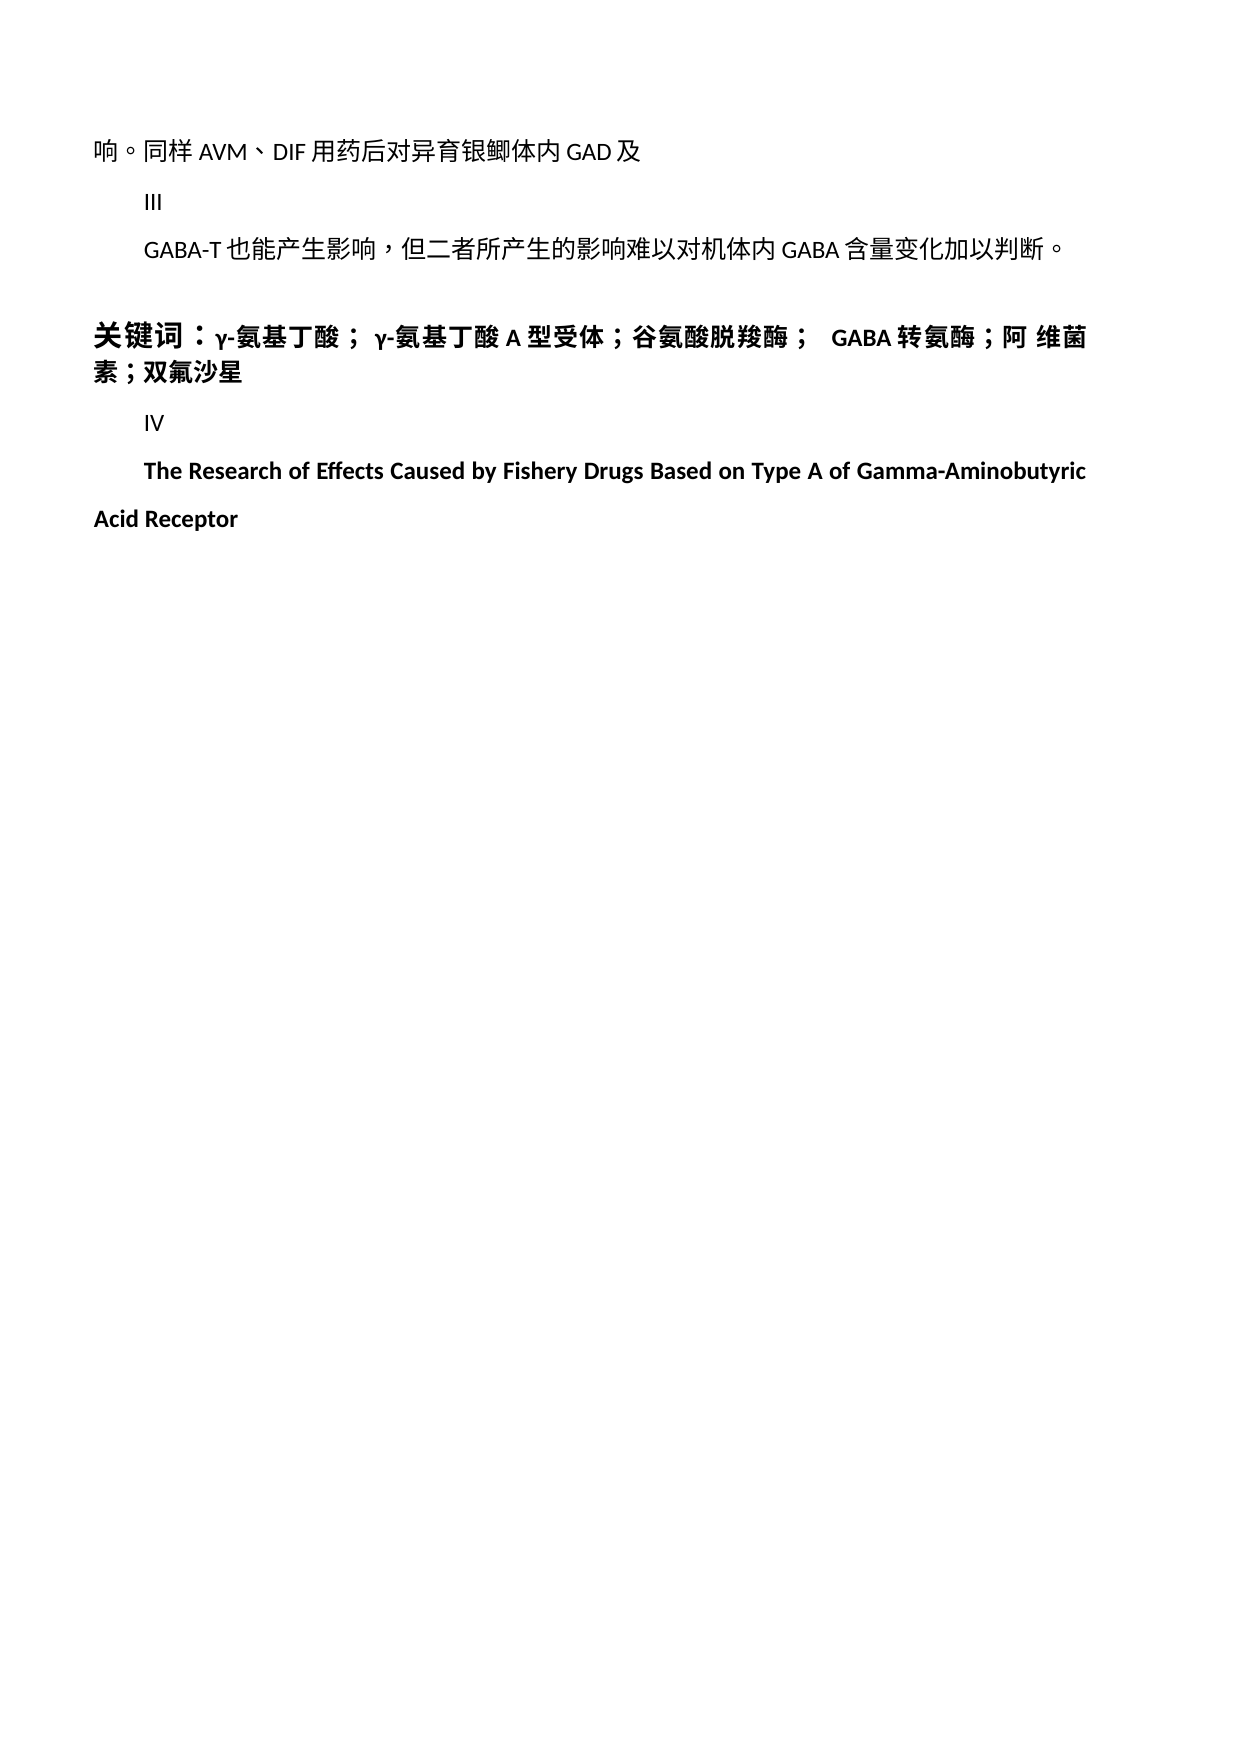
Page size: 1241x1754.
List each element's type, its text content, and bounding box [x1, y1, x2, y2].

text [94, 119, 1088, 168]
text GABA-T也能产生影响，但二者所产生的影响难以对机体内GABA含量变化加以判断。 [94, 217, 1088, 266]
text IV [94, 389, 1088, 437]
text The Research of Effects Caused by Fishery Drugs Based on Type A of Gamma-Aminobutyric Acid Receptor [94, 437, 1088, 534]
text III [94, 168, 1088, 217]
text 关键词：γ-氨基丁酸； γ-氨基丁酸A型受体；谷氨酸脱羧酶； GABA转氨酶；阿 维菌素；双氟沙星 [94, 315, 1088, 389]
